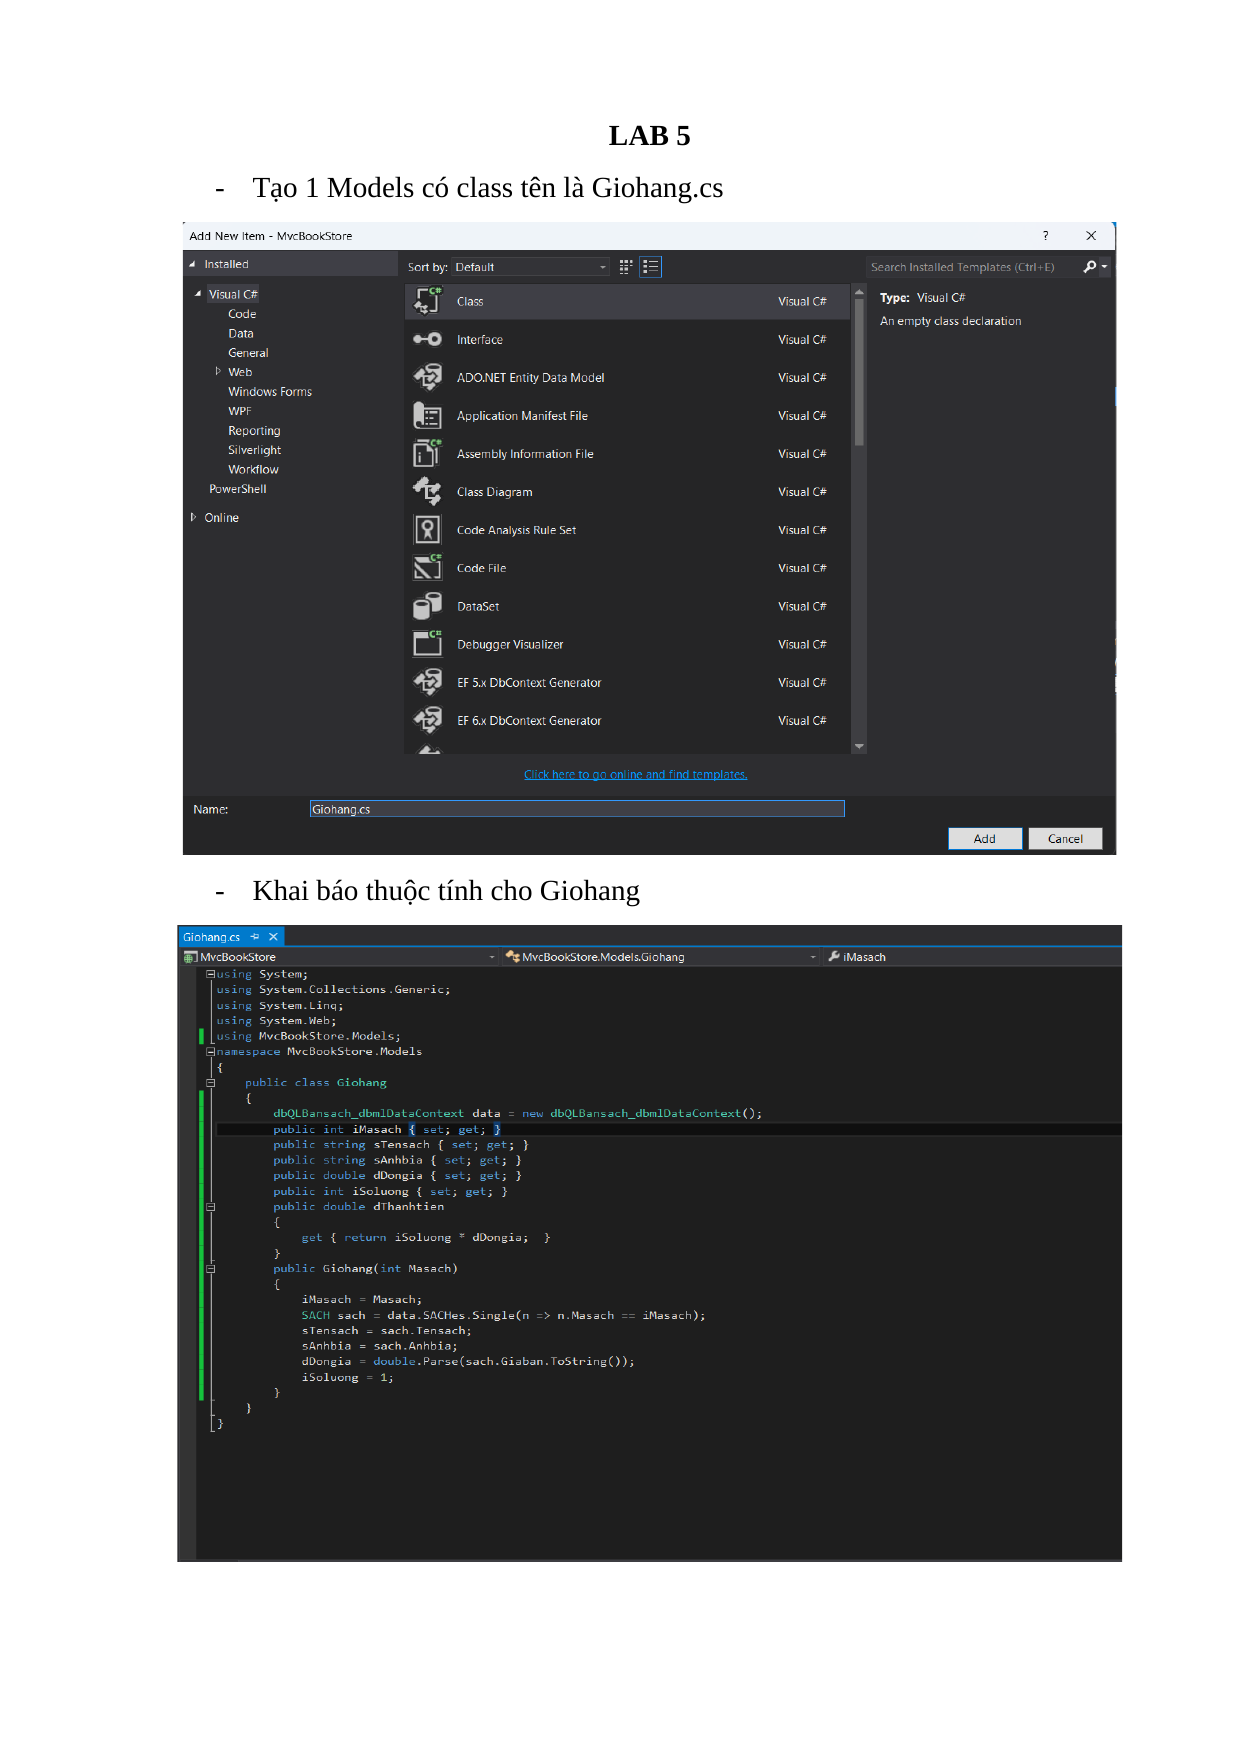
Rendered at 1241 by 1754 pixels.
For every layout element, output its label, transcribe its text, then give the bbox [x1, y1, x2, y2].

text LAB 5 [177, 118, 1122, 152]
list Khai báo thuộc tính cho Giohang [215, 873, 1122, 906]
list Tạo 1 Models có class tên là Giohang.cs [215, 170, 1122, 204]
picture [177, 925, 1123, 1562]
picture [182, 222, 1117, 855]
